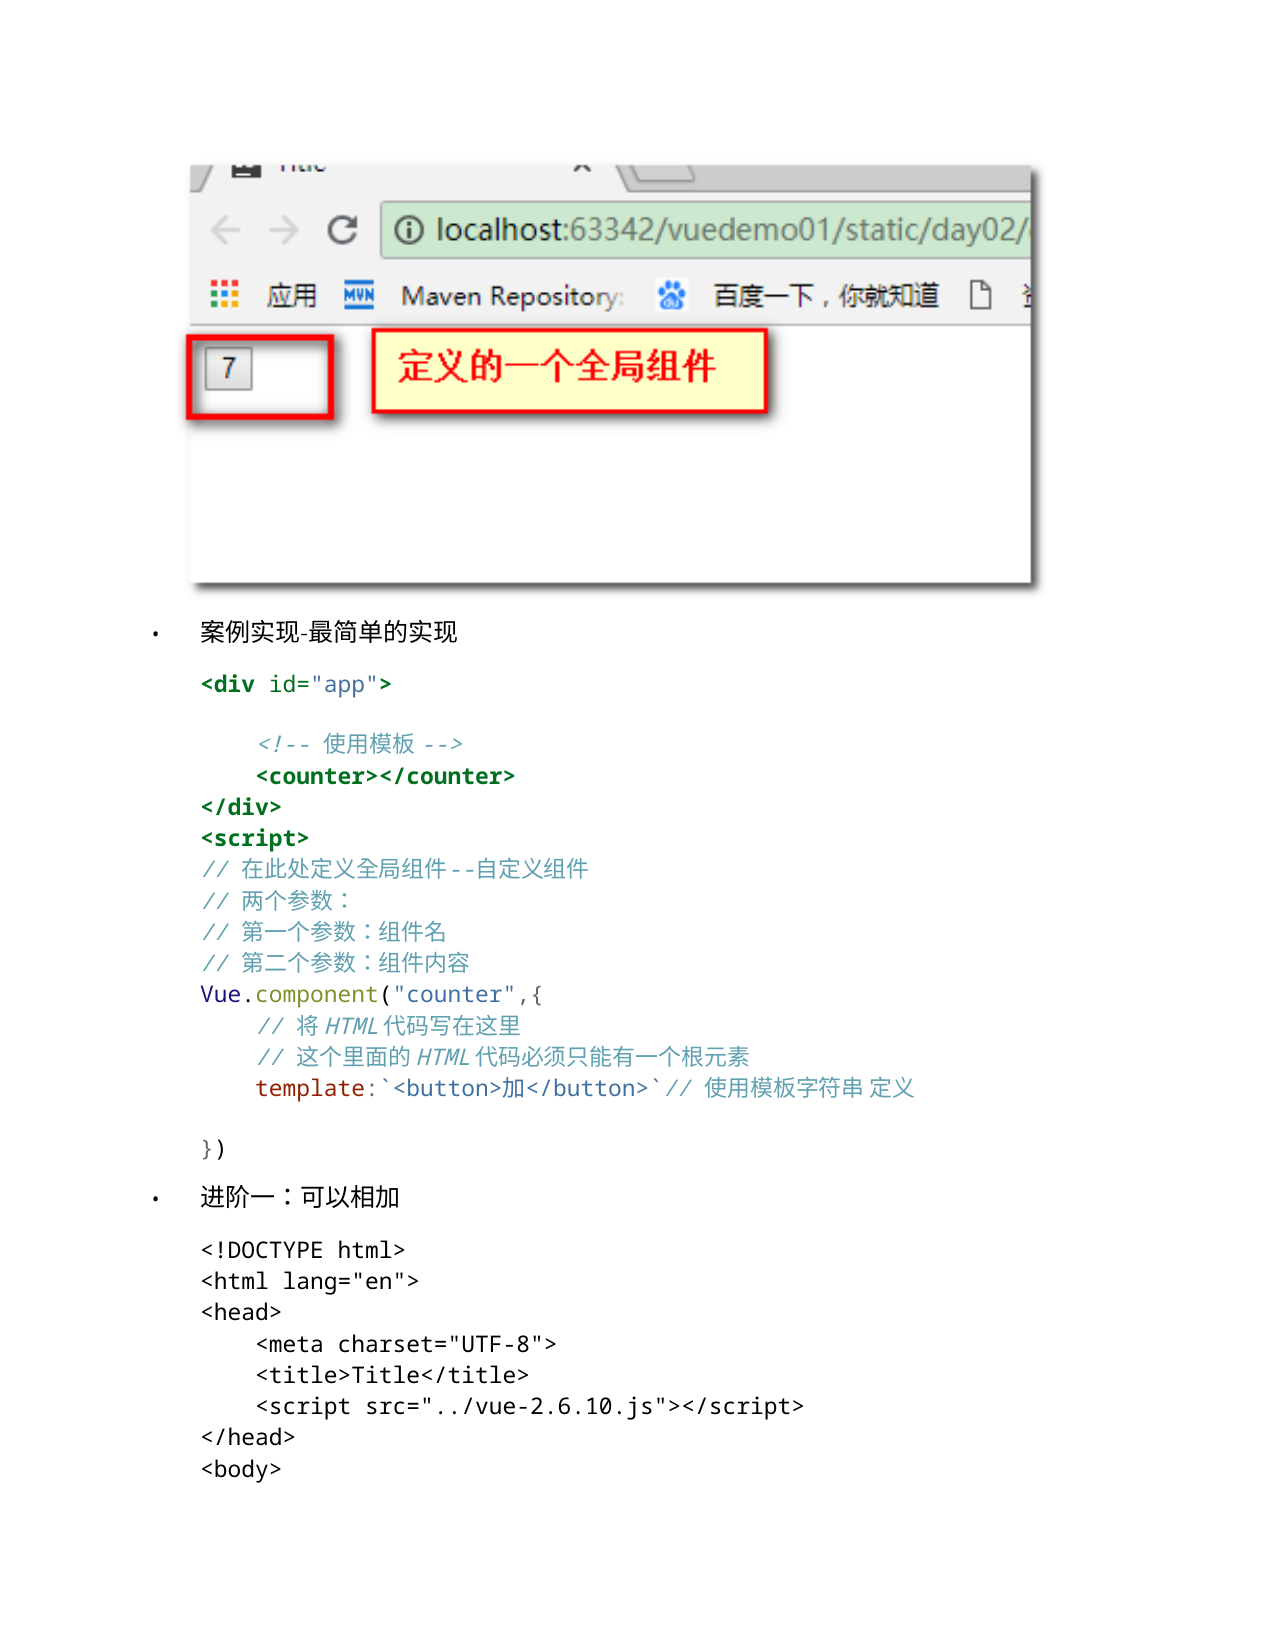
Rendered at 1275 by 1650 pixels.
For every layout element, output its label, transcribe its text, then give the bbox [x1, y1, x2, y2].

list 案例实现-最简单的实现 [150, 619, 1125, 647]
list 进阶一：可以相加 [150, 1184, 1125, 1213]
picture [174, 150, 1048, 600]
list <div id="app"> <!-- 使用模板 --> <counter></counter> </div> <script> // 在此处定义全局组件--自定义组件 // 两个参数： // 第一个参数：组件名 // 第二个参数：组件内容 Vue.component("counter",{ // 将HTML代码写在这里 // 这个里面的HTML代码必须只能有一个根元素 template:`<button>加</button>`// 使用模板字符串 定义 }) [150, 668, 1125, 1163]
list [150, 1234, 1125, 1484]
